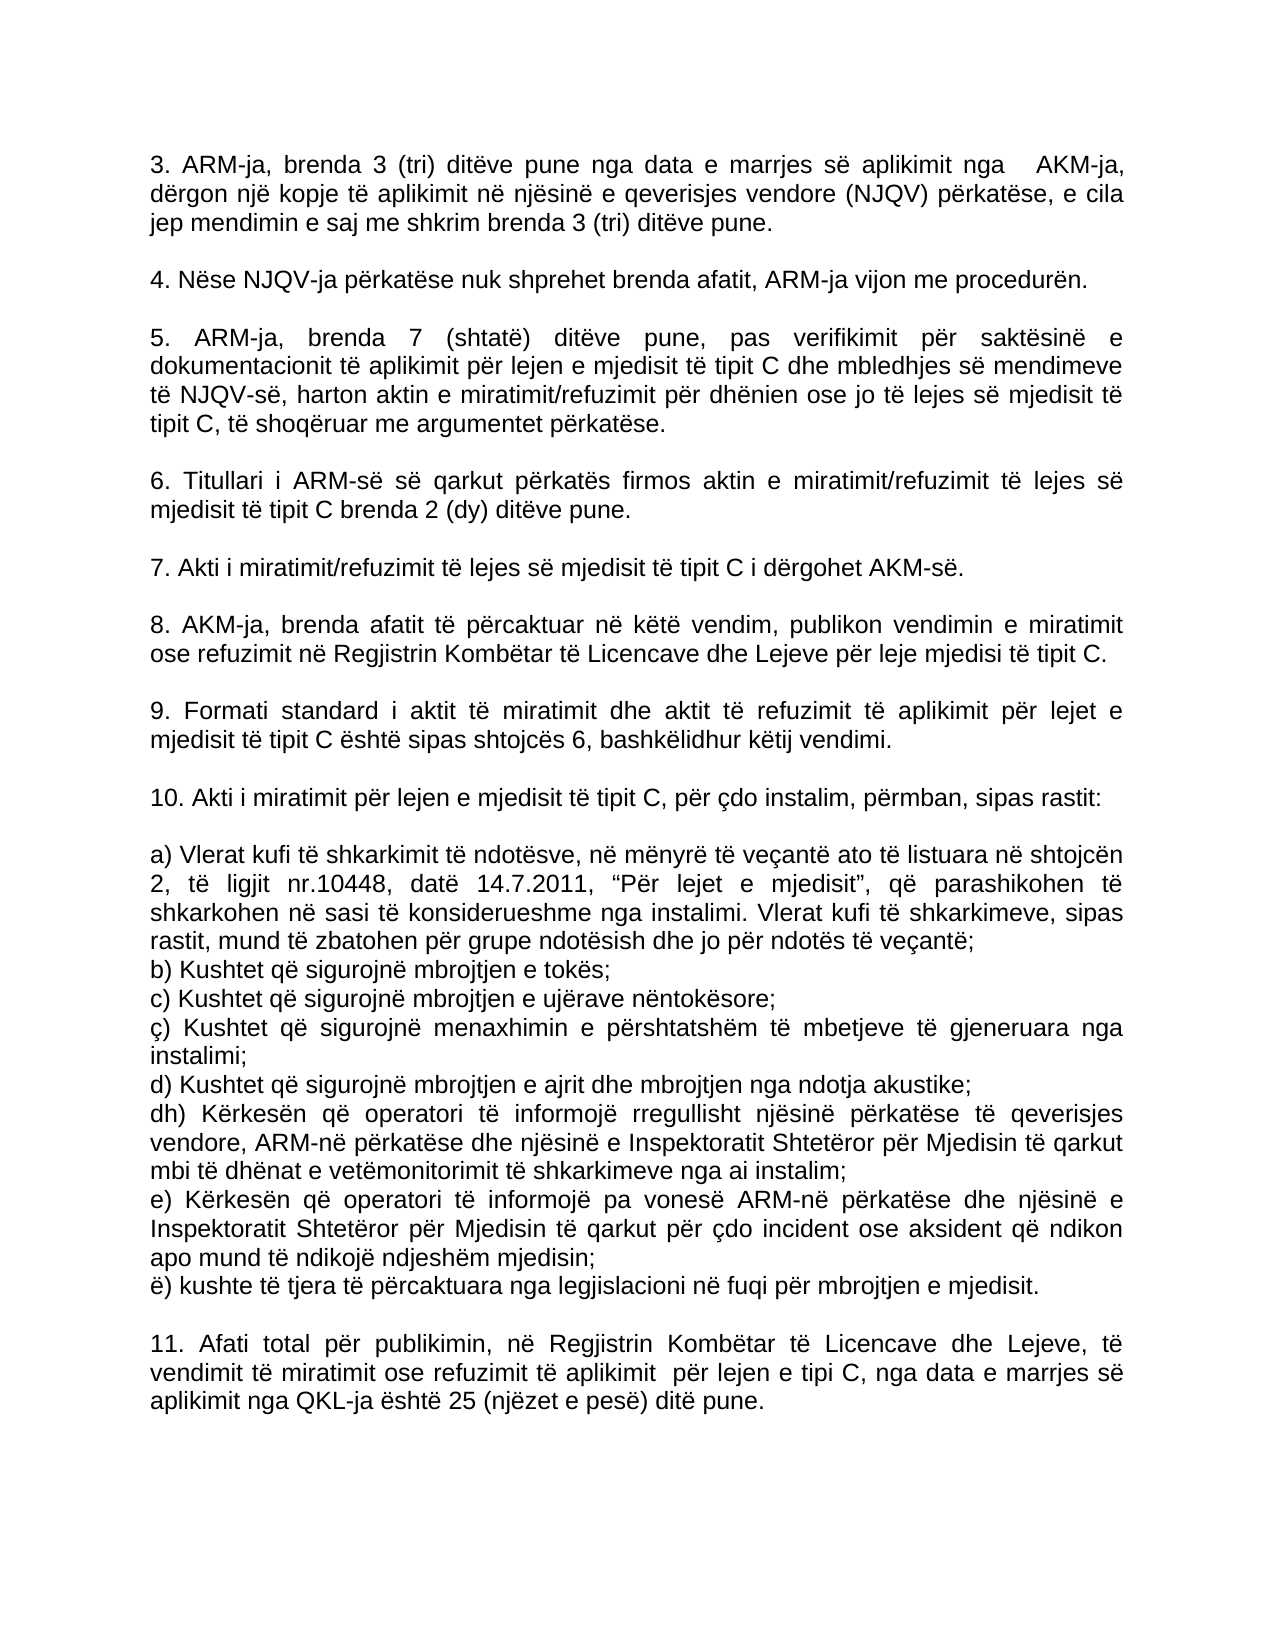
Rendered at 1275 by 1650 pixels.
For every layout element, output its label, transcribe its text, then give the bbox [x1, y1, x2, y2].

text ë) kushte të tjera të përcaktuara nga legjislacioni në fuqi për mbrojtjen e mjedisit. [150, 1271, 1125, 1300]
text 7. Akti i miratimit/refuzimit të lejes së mjedisit të tipit C i dërgohet AKM-së. [150, 552, 1125, 581]
text a) Vlerat kufi të shkarkimit të ndotësve, në mënyrë të veçantë ato të listuara në shtojcën 2, të ligjit nr.10448, datë 14.7.2011, “Për lejet e mjedisit”, që parashikohen të shkarkohen në sasi të konsiderueshme nga instalimi. Vlerat kufi të shkarkimeve, sipas rastit, mund të zbatohen për grupe ndotësish dhe jo për ndotës të veçantë; [150, 840, 1125, 955]
text b) Kushtet që sigurojnë mbrojtjen e tokës; [150, 955, 1125, 984]
text dh) Kërkesën që operatori të informojë rregullisht njësinë përkatëse të qeverisjes vendore, ARM-në përkatëse dhe njësinë e Inspektoratit Shtetëror për Mjedisin të qarkut mbi të dhënat e vetëmonitorimit të shkarkimeve nga ai instalim; [150, 1099, 1125, 1185]
text 6. Titullari i ARM-së së qarkut përkatës firmos aktin e miratimit/refuzimit të lejes së mjedisit të tipit C brenda 2 (dy) ditëve pune. [150, 466, 1125, 524]
text 8. AKM-ja, brenda afatit të përcaktuar në këtë vendim, publikon vendimin e miratimit ose refuzimit në Regjistrin Kombëtar të Licencave dhe Lejeve për leje mjedisi të tipit C. [150, 610, 1125, 667]
text e) Kërkesën që operatori të informojë pa vonesë ARM-në përkatëse dhe njësinë e Inspektoratit Shtetëror për Mjedisin të qarkut për çdo incident ose aksident që ndikon apo mund të ndikojë ndjeshëm mjedisin; [150, 1185, 1125, 1271]
text 10. Akti i miratimit për lejen e mjedisit të tipit C, për çdo instalim, përmban, sipas rastit: [150, 782, 1125, 811]
text 9. Formati standard i aktit të miratimit dhe aktit të refuzimit të aplikimit për lejet e mjedisit të tipit C është sipas shtojcës 6, bashkëlidhur këtij vendimi. [150, 696, 1125, 754]
text 4. Nëse NJQV-ja përkatëse nuk shprehet brenda afatit, ARM-ja vijon me procedurën. [150, 265, 1125, 294]
text c) Kushtet që sigurojnë mbrojtjen e ujërave nëntokësore; [150, 984, 1125, 1012]
text 11. Afati total për publikimin, në Regjistrin Kombëtar të Licencave dhe Lejeve, të vendimit të miratimit ose refuzimit të aplikimit për lejen e tipi C, nga data e marrjes së aplikimit nga QKL-ja është 25 (njëzet e pesë) ditë pune. [150, 1329, 1125, 1415]
text d) Kushtet që sigurojnë mbrojtjen e ajrit dhe mbrojtjen nga ndotja akustike; [150, 1070, 1125, 1099]
text 5. ARM-ja, brenda 7 (shtatë) ditëve pune, pas verifikimit për saktësinë e dokumentacionit të aplikimit për lejen e mjedisit të tipit C dhe mbledhjes së mendimeve të NJQV-së, harton aktin e miratimit/refuzimit për dhënien ose jo të lejes së mjedisit të tipit C, të shoqëruar me argumentet përkatëse. [150, 322, 1125, 437]
text 3. ARM-ja, brenda 3 (tri) ditëve pune nga data e marrjes së aplikimit nga AKM-ja, dërgon një kopje të aplikimit në njësinë e qeverisjes vendore (NJQV) përkatëse, e cila jep mendimin e saj me shkrim brenda 3 (tri) ditëve pune. [150, 150, 1125, 236]
text ç) Kushtet që sigurojnë menaxhimin e përshtatshëm të mbetjeve të gjeneruara nga instalimi; [150, 1012, 1125, 1070]
